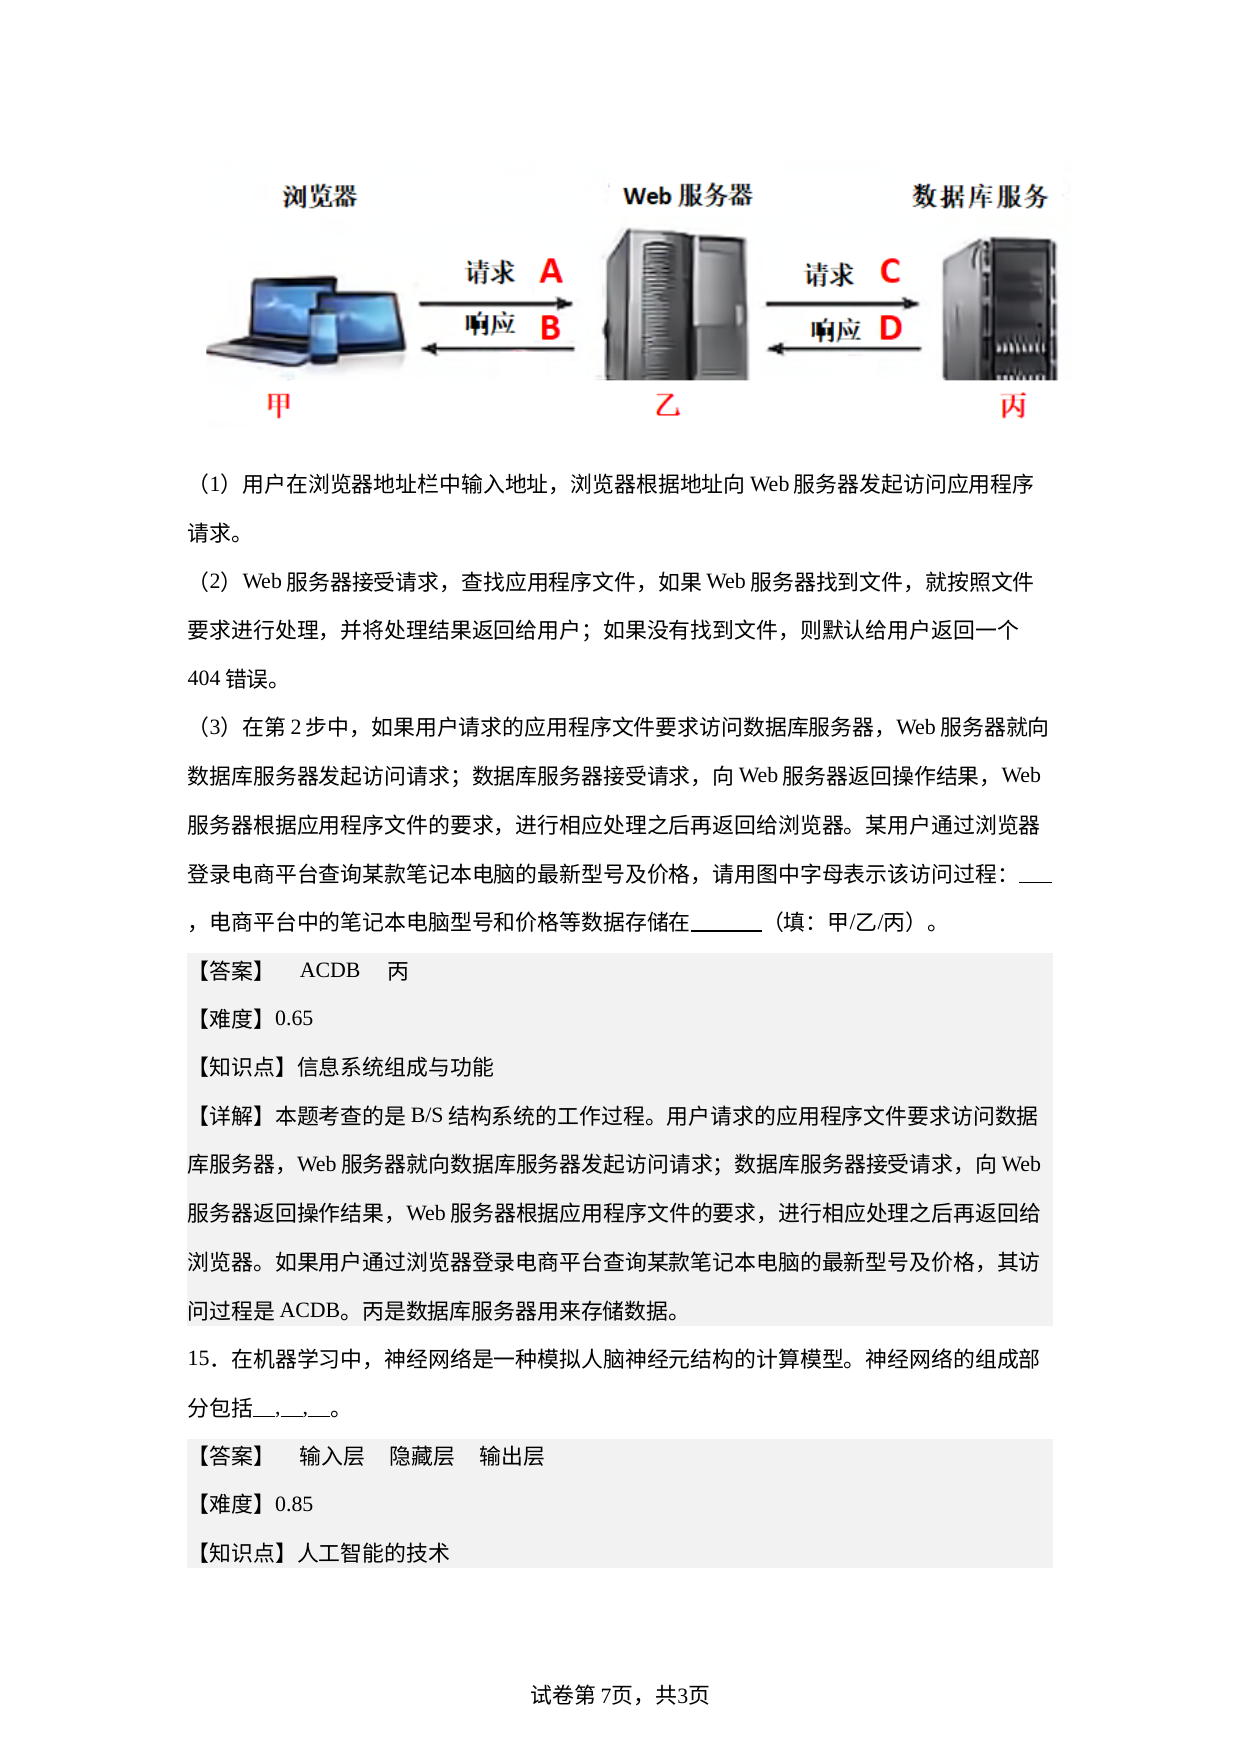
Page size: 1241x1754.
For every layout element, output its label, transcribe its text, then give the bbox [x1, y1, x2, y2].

text （3）在第2步中，如果用户请求的应用程序文件要求访问数据库服务器，Web服务器就向数据库服务器发起访问请求；数据库服务器接受请求，向Web服务器返回操作结果，Web服务器根据应用程序文件的要求，进行相应处理之后再返回给浏览器。某用户通过浏览器登录电商平台查询某款笔记本电脑的最新型号及价格，请用图中字母表示该访问过程： ，电商平台中的笔记本电脑型号和价格等数据存储在 （填：甲/乙/丙）。 [187, 710, 1053, 937]
text 【知识点】信息系统组成与功能 [187, 1050, 1053, 1082]
text 【答案】 ACDB 丙 [187, 953, 1053, 986]
text 【详解】本题考查的是B/S结构系统的工作过程。用户请求的应用程序文件要求访问数据库服务器，Web服务器就向数据库服务器发起访问请求；数据库服务器接受请求，向Web服务器返回操作结果，Web服务器根据应用程序文件的要求，进行相应处理之后再返回给浏览器。如果用户通过浏览器登录电商平台查询某款笔记本电脑的最新型号及价格，其访问过程是ACDB。丙是数据库服务器用来存储数据。 [187, 1098, 1053, 1326]
text 15．在机器学习中，神经网络是一种模拟人脑神经元结构的计算模型。神经网络的组成部分包括 , , 。 [187, 1342, 1053, 1423]
text 【答案】 输入层 隐藏层 输出层 [187, 1439, 1053, 1471]
text 【知识点】人工智能的技术 [187, 1535, 1053, 1568]
text （1）用户在浏览器地址栏中输入地址，浏览器根据地址向Web服务器发起访问应用程序请求。 [187, 467, 1053, 548]
text 【难度】0.65 [187, 1002, 1053, 1034]
picture [206, 162, 1073, 436]
text （2）Web服务器接受请求，查找应用程序文件，如果Web服务器找到文件，就按照文件要求进行处理，并将处理结果返回给用户；如果没有找到文件，则默认给用户返回一个404错误。 [187, 564, 1053, 694]
text 【难度】0.85 [187, 1487, 1053, 1519]
